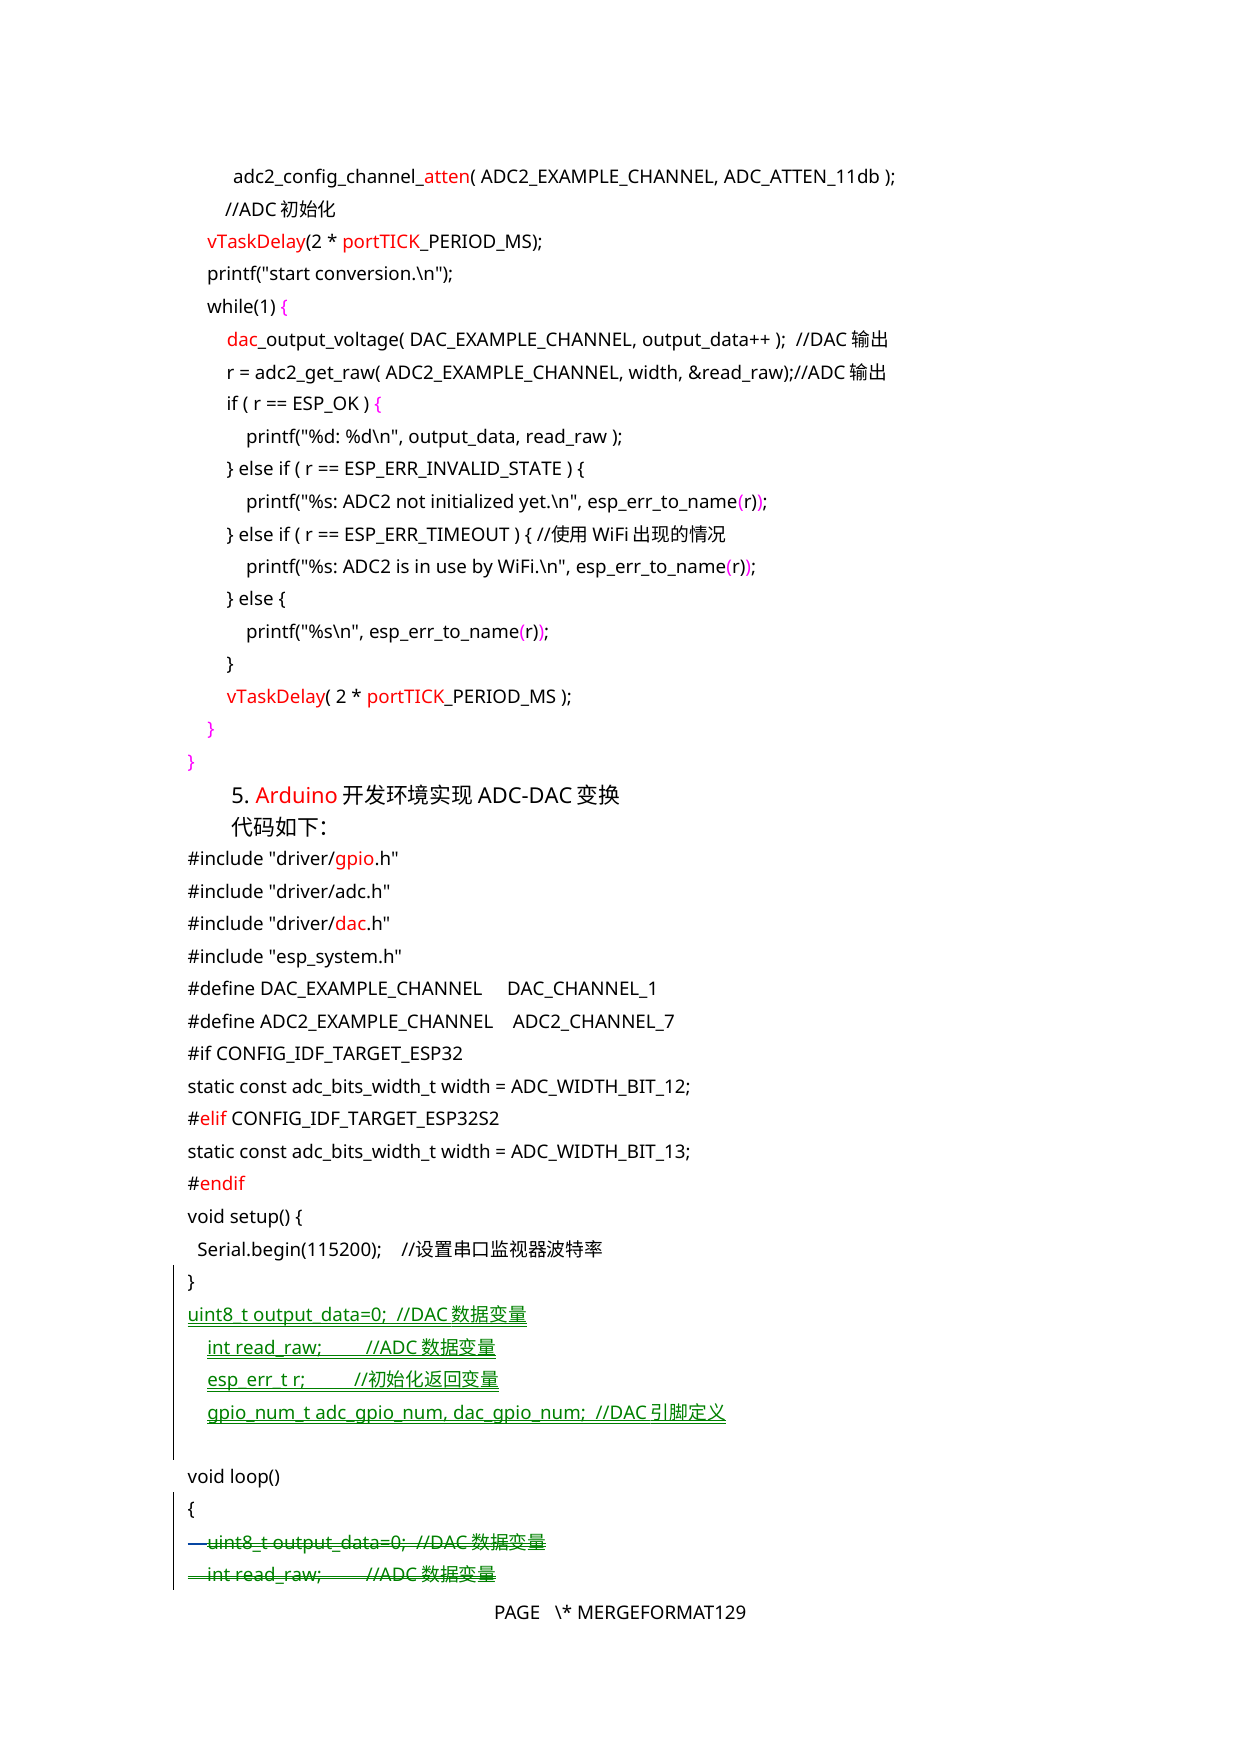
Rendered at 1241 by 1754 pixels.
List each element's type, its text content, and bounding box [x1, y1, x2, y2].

text if ( r == ESP_OK ) { [187, 387, 1053, 420]
text #endif [187, 1167, 1053, 1200]
text Serial.begin(115200); //设置串口监视器波特率 [187, 1232, 1053, 1265]
text } [187, 1265, 1053, 1297]
text #define DAC_EXAMPLE_CHANNEL DAC_CHANNEL_1 [187, 972, 1053, 1005]
text vTaskDelay(2 * portTICK_PERIOD_MS); [187, 225, 1053, 257]
text { [187, 1492, 1053, 1525]
text printf("%s\n", esp_err_to_name(r)); [187, 615, 1053, 647]
text } else if ( r == ESP_ERR_TIMEOUT ) { //使用WiFi出现的情况 [187, 517, 1053, 550]
text #include "driver/gpio.h" [187, 842, 1053, 875]
text adc2_config_channel_atten( ADC2_EXAMPLE_CHANNEL, ADC_ATTEN_11db ); [187, 160, 1053, 192]
text r = adc2_get_raw( ADC2_EXAMPLE_CHANNEL, width, &read_raw);//ADC输出 [187, 355, 1053, 387]
text 代码如下： [187, 810, 1053, 842]
text } [187, 647, 1053, 680]
text 5. Arduino开发环境实现ADC-DAC变换 [187, 777, 1053, 810]
text dac_output_voltage( DAC_EXAMPLE_CHANNEL, output_data++ ); //DAC输出 [187, 322, 1053, 355]
text printf("%d: %d\n", output_data, read_raw ); [187, 420, 1053, 452]
text #include "driver/adc.h" [187, 875, 1053, 907]
text vTaskDelay( 2 * portTICK_PERIOD_MS ); [187, 680, 1053, 712]
text #if CONFIG_IDF_TARGET_ESP32 [187, 1037, 1053, 1070]
text } else { [187, 582, 1053, 615]
text void setup() { [187, 1200, 1053, 1232]
text static const adc_bits_width_t width = ADC_WIDTH_BIT_13; [187, 1135, 1053, 1167]
text } else if ( r == ESP_ERR_INVALID_STATE ) { [187, 452, 1053, 485]
text void loop() [187, 1460, 1053, 1492]
text while(1) { [187, 290, 1053, 322]
text //ADC初始化 [187, 192, 1053, 225]
text printf("%s: ADC2 is in use by WiFi.\n", esp_err_to_name(r)); [187, 550, 1053, 582]
text #elif CONFIG_IDF_TARGET_ESP32S2 [187, 1102, 1053, 1135]
text #include "driver/dac.h" [187, 907, 1053, 940]
text static const adc_bits_width_t width = ADC_WIDTH_BIT_12; [187, 1070, 1053, 1102]
text } [187, 712, 1053, 745]
text printf("start conversion.\n"); [187, 257, 1053, 290]
text printf("%s: ADC2 not initialized yet.\n", esp_err_to_name(r)); [187, 485, 1053, 517]
text #define ADC2_EXAMPLE_CHANNEL ADC2_CHANNEL_7 [187, 1005, 1053, 1037]
text } [187, 745, 1053, 777]
text #include "esp_system.h" [187, 940, 1053, 972]
